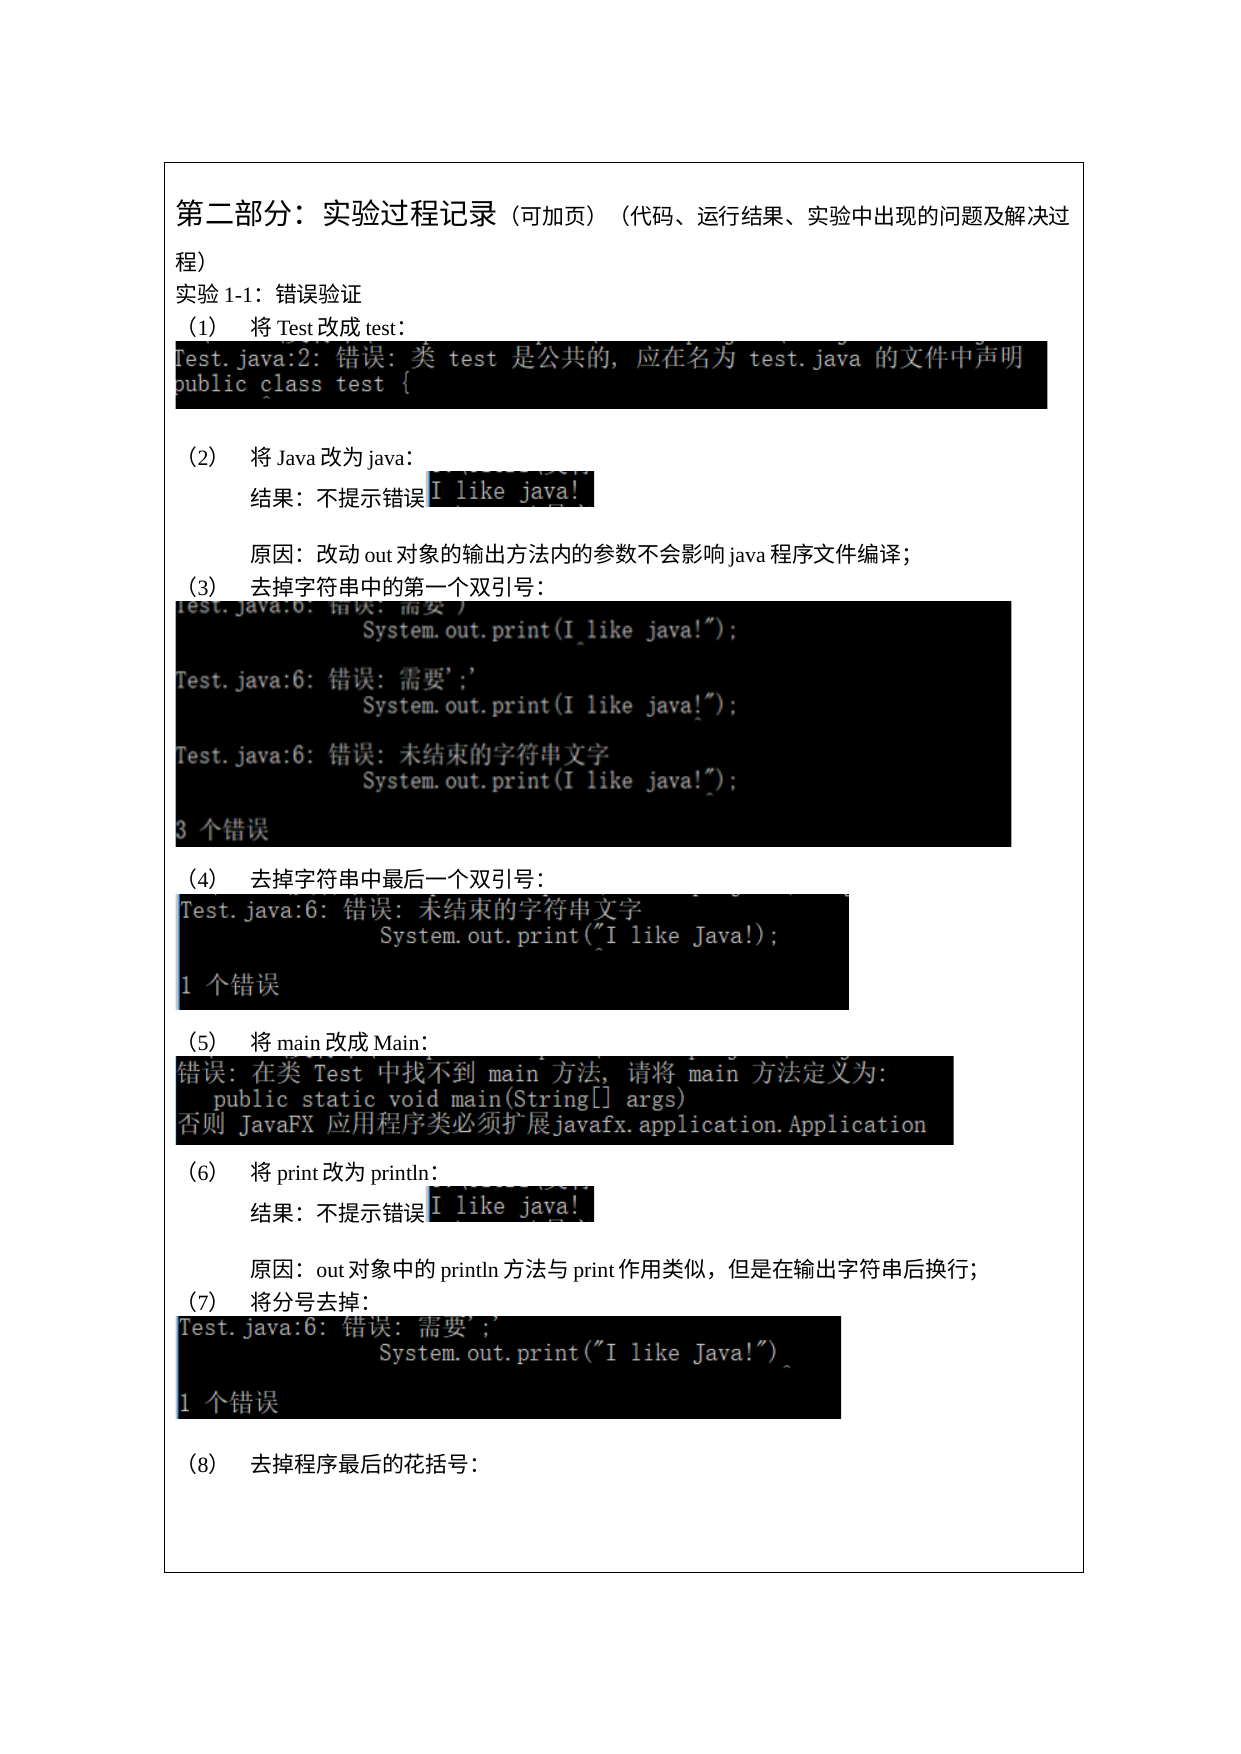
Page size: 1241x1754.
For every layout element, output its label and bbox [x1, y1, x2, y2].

picture [425, 1186, 595, 1222]
picture [425, 471, 595, 507]
picture [175, 341, 1048, 409]
picture [175, 601, 1012, 847]
picture [175, 1056, 954, 1145]
picture [175, 894, 849, 1010]
table_cell [165, 163, 1083, 1572]
picture [175, 1316, 842, 1419]
